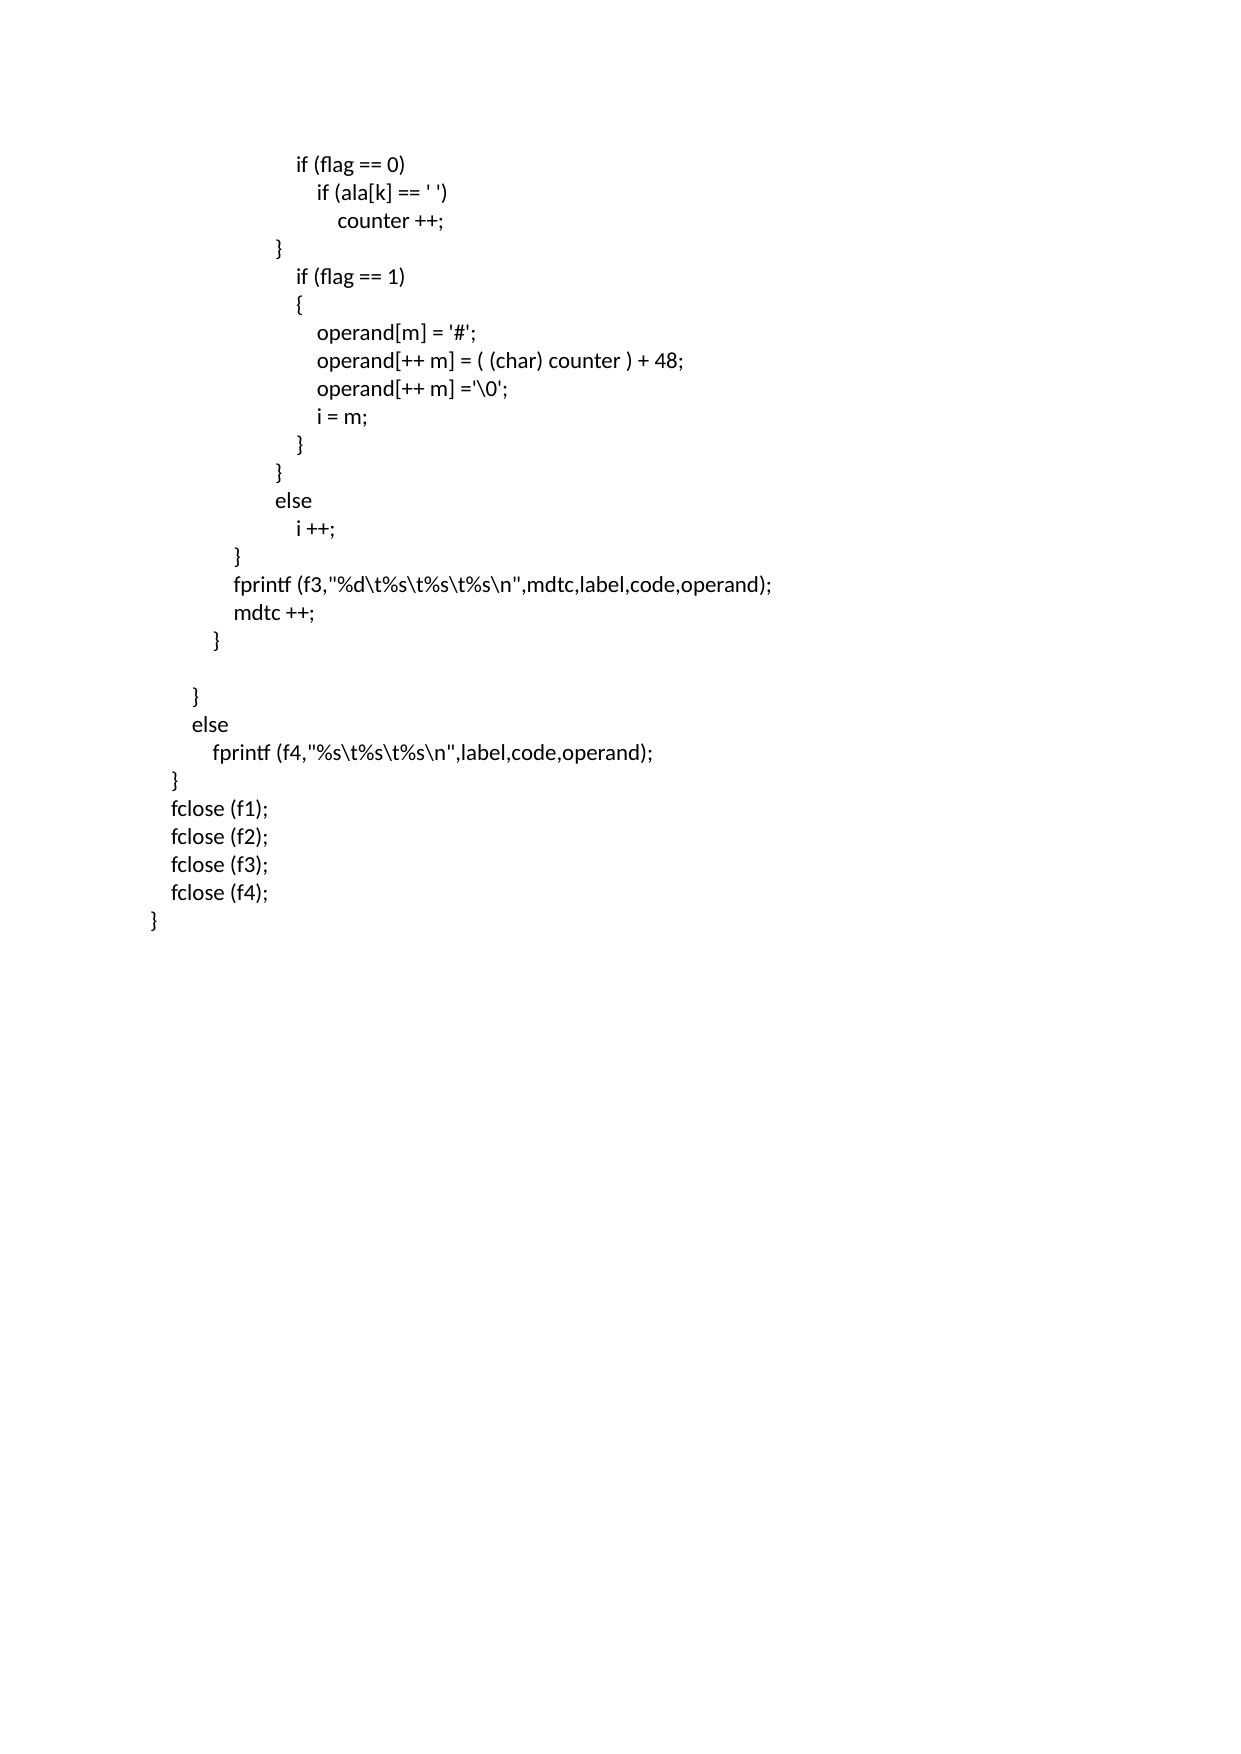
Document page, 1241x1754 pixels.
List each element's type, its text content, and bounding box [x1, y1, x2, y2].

text if (flag == 0) [150, 150, 1090, 178]
text operand[++ m] = ( (char) counter ) + 48; [150, 346, 1090, 374]
text i = m; [150, 402, 1090, 430]
text fclose (f1); [150, 794, 1090, 822]
text } [150, 430, 1090, 458]
text } [150, 766, 1090, 794]
text mdtc ++; [150, 598, 1090, 626]
text operand[++ m] ='\0'; [150, 374, 1090, 402]
text else [150, 486, 1090, 514]
text fprintf (f4,"%s\t%s\t%s\n",label,code,operand); [150, 738, 1090, 766]
text { [150, 290, 1090, 318]
text } [150, 542, 1090, 570]
text fclose (f3); [150, 851, 1090, 878]
text } [150, 907, 1090, 934]
text } [150, 626, 1090, 654]
text else [150, 710, 1090, 738]
text i ++; [150, 514, 1090, 542]
text fclose (f2); [150, 822, 1090, 851]
text fprintf (f3,"%d\t%s\t%s\t%s\n",mdtc,label,code,operand); [150, 570, 1090, 598]
text } [150, 682, 1090, 710]
text } [150, 458, 1090, 486]
text operand[m] = '#'; [150, 318, 1090, 346]
text fclose (f4); [150, 878, 1090, 907]
text counter ++; [150, 206, 1090, 234]
text if (ala[k] == ' ') [150, 178, 1090, 206]
text } [150, 234, 1090, 262]
text if (flag == 1) [150, 262, 1090, 290]
